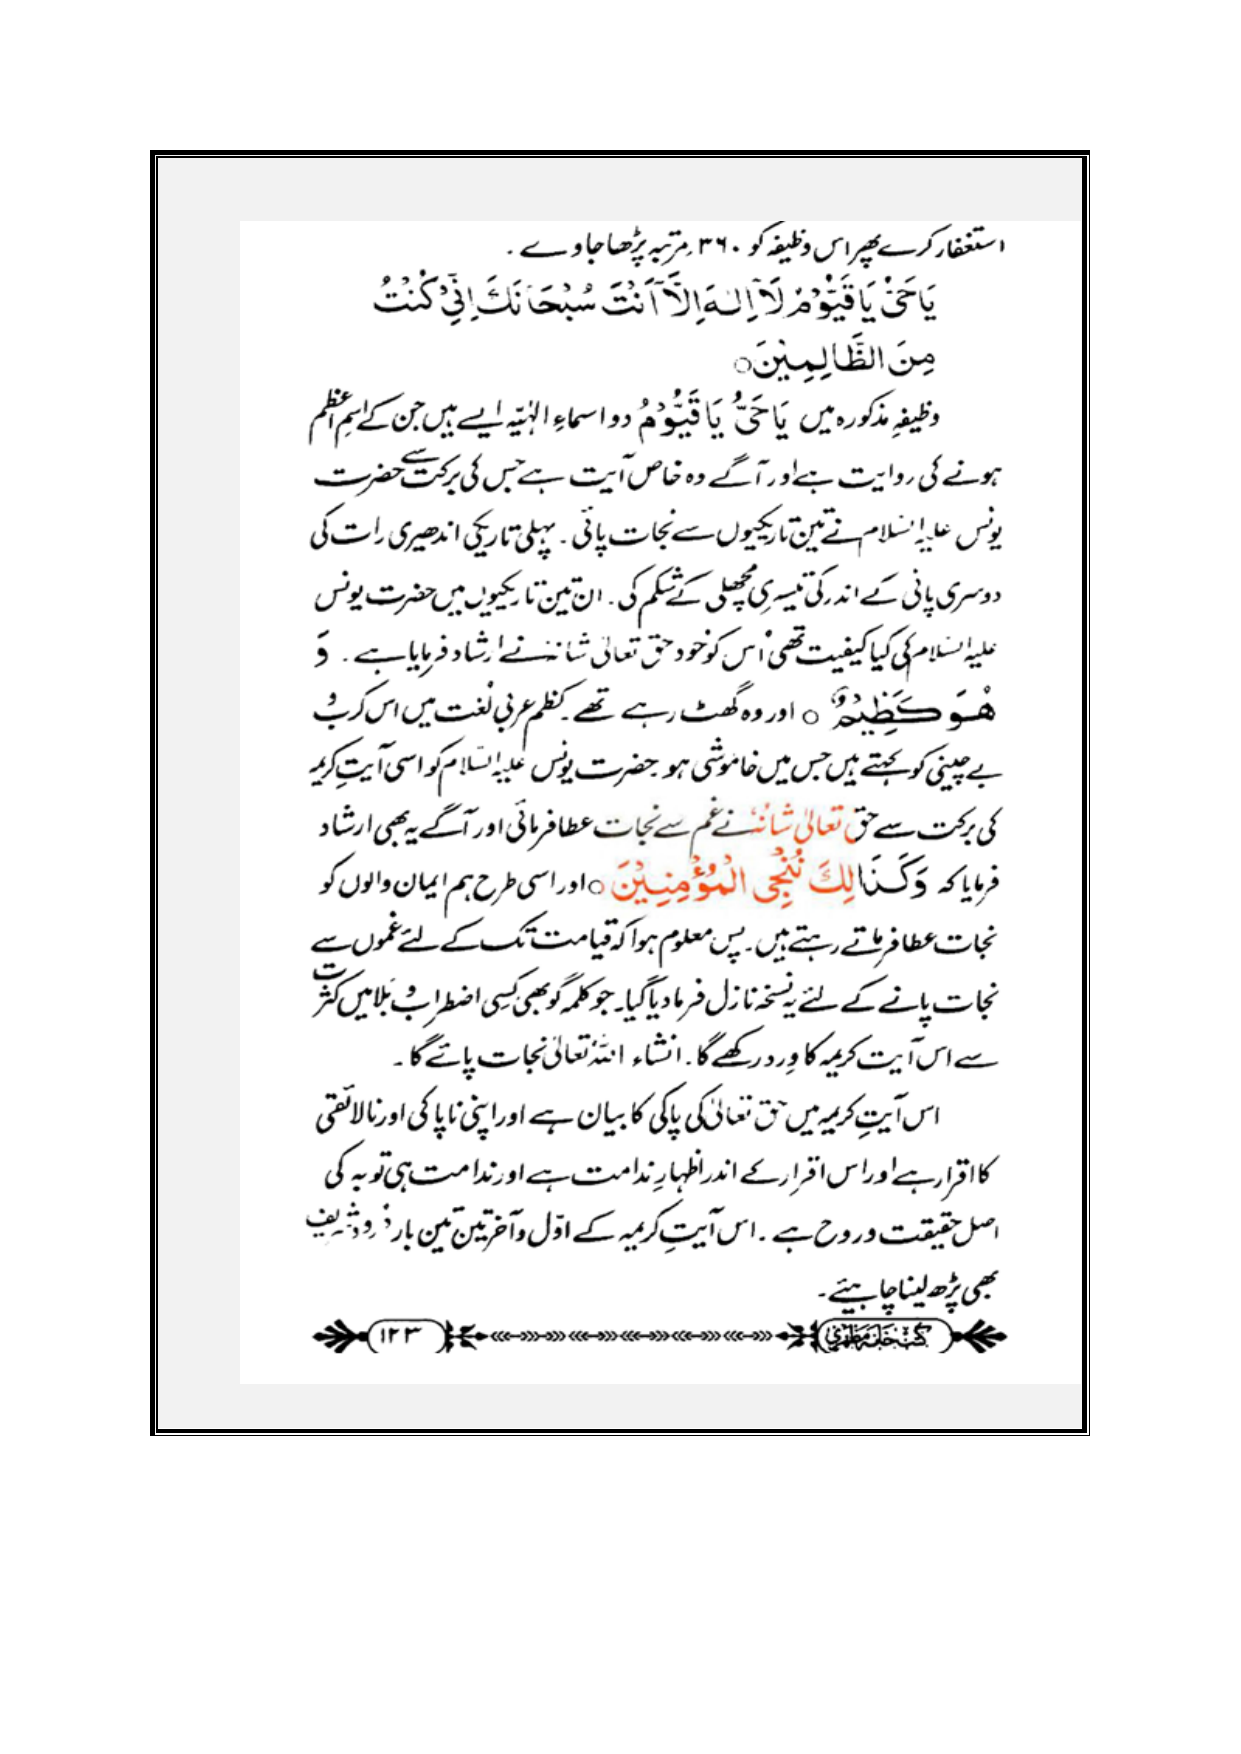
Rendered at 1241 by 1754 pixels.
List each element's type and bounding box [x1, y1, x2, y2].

picture [240, 221, 1081, 1384]
table_cell [158, 158, 1082, 1428]
